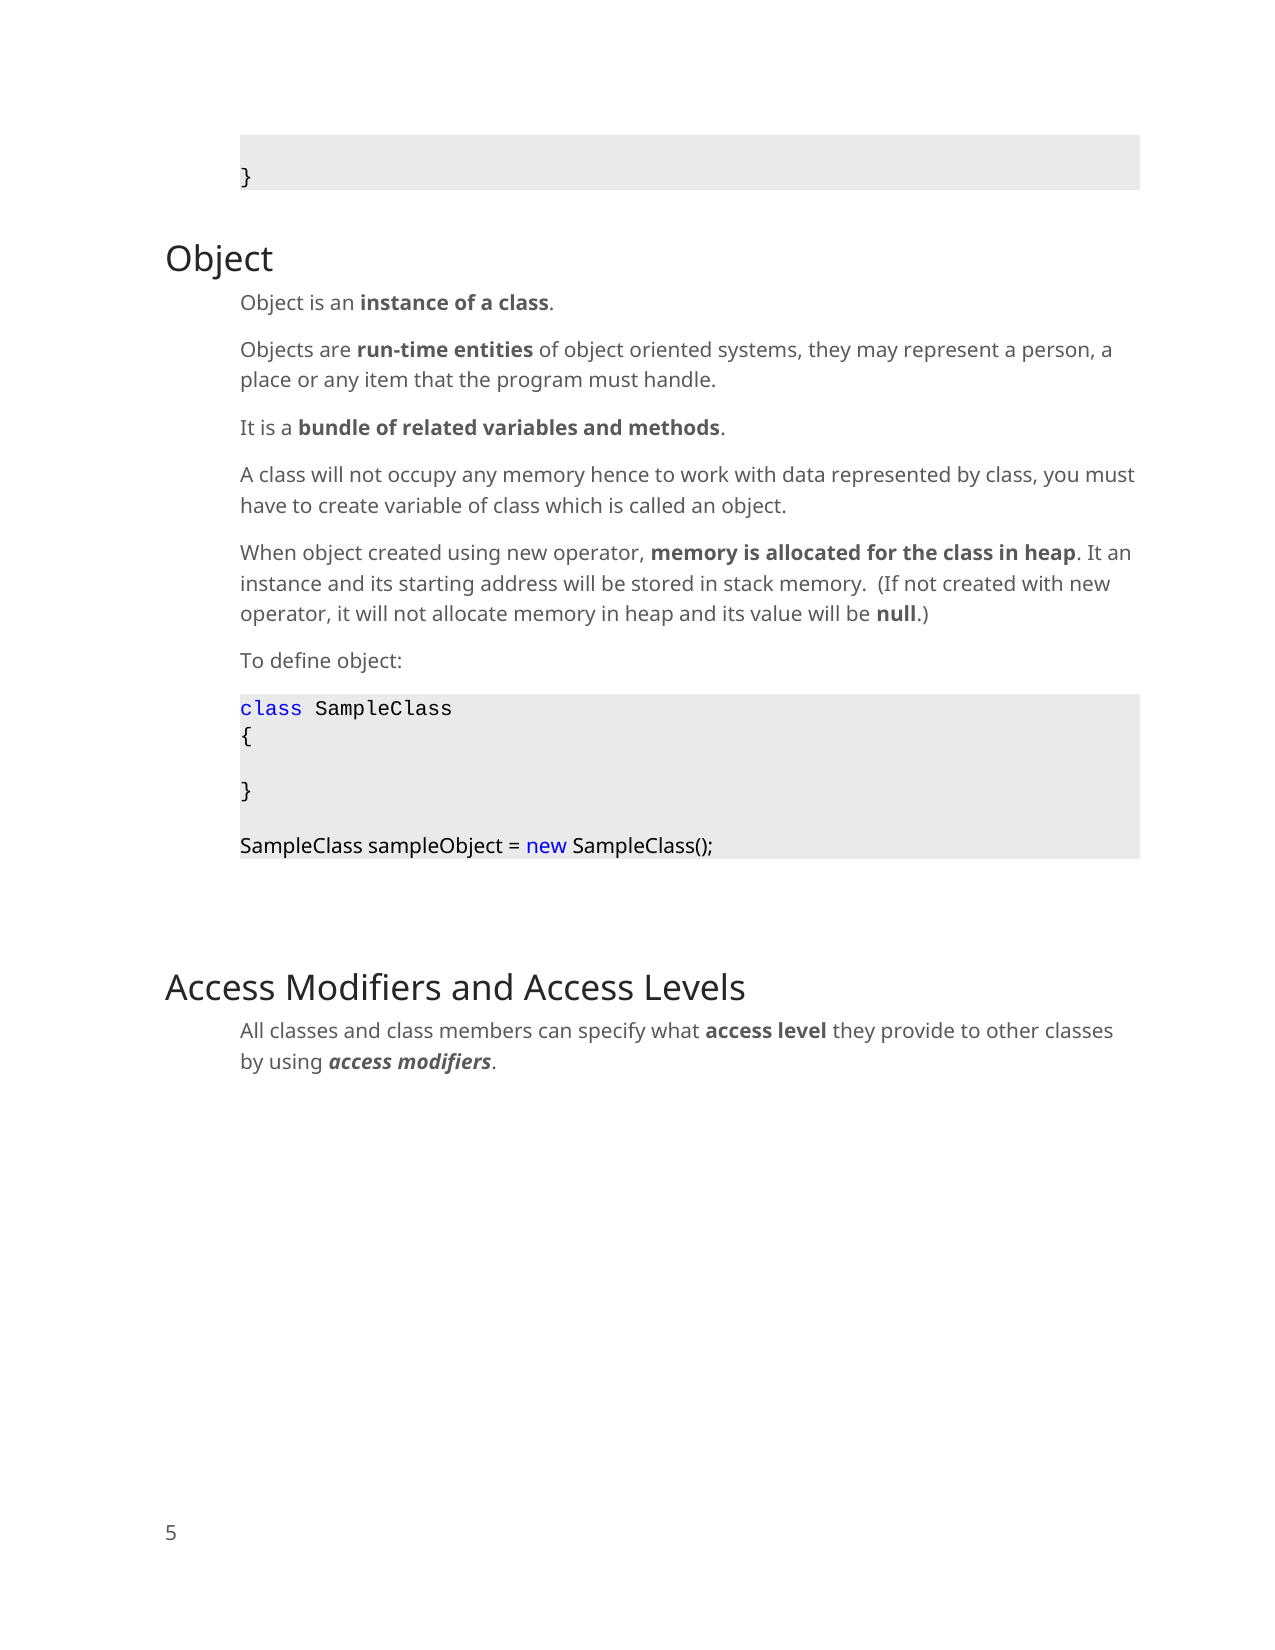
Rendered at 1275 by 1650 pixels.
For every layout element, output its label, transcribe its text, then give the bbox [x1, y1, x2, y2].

subtitle Access Modifiers and Access Levels [165, 962, 1140, 1010]
subtitle Object [165, 233, 1140, 282]
text { [240, 721, 1140, 749]
text All classes and class members can specify what access level they provide to other classes by using access modifiers. [240, 1016, 1140, 1075]
text } [240, 162, 1140, 190]
text Objects are run-time entities of object oriented systems, they may represent a person, a place or any item that the program must handle. [240, 335, 1140, 394]
text class SampleClass [240, 694, 1140, 721]
text SampleClass sampleObject = new SampleClass(); [240, 831, 1140, 859]
text Object is an instance of a class. [165, 288, 1140, 316]
text To define object: [165, 647, 1140, 675]
text A class will not occupy any memory hence to work with data represented by class, you must have to create variable of class which is called an object. [240, 460, 1140, 519]
text When object created using new operator, memory is allocated for the class in heap. It an instance and its starting address will be stored in stack memory. (If not created with new operator, it will not allocate memory in heap and its value will be null.) [240, 538, 1140, 628]
text It is a bundle of related variables and methods. [165, 413, 1140, 441]
text } [240, 776, 1140, 803]
